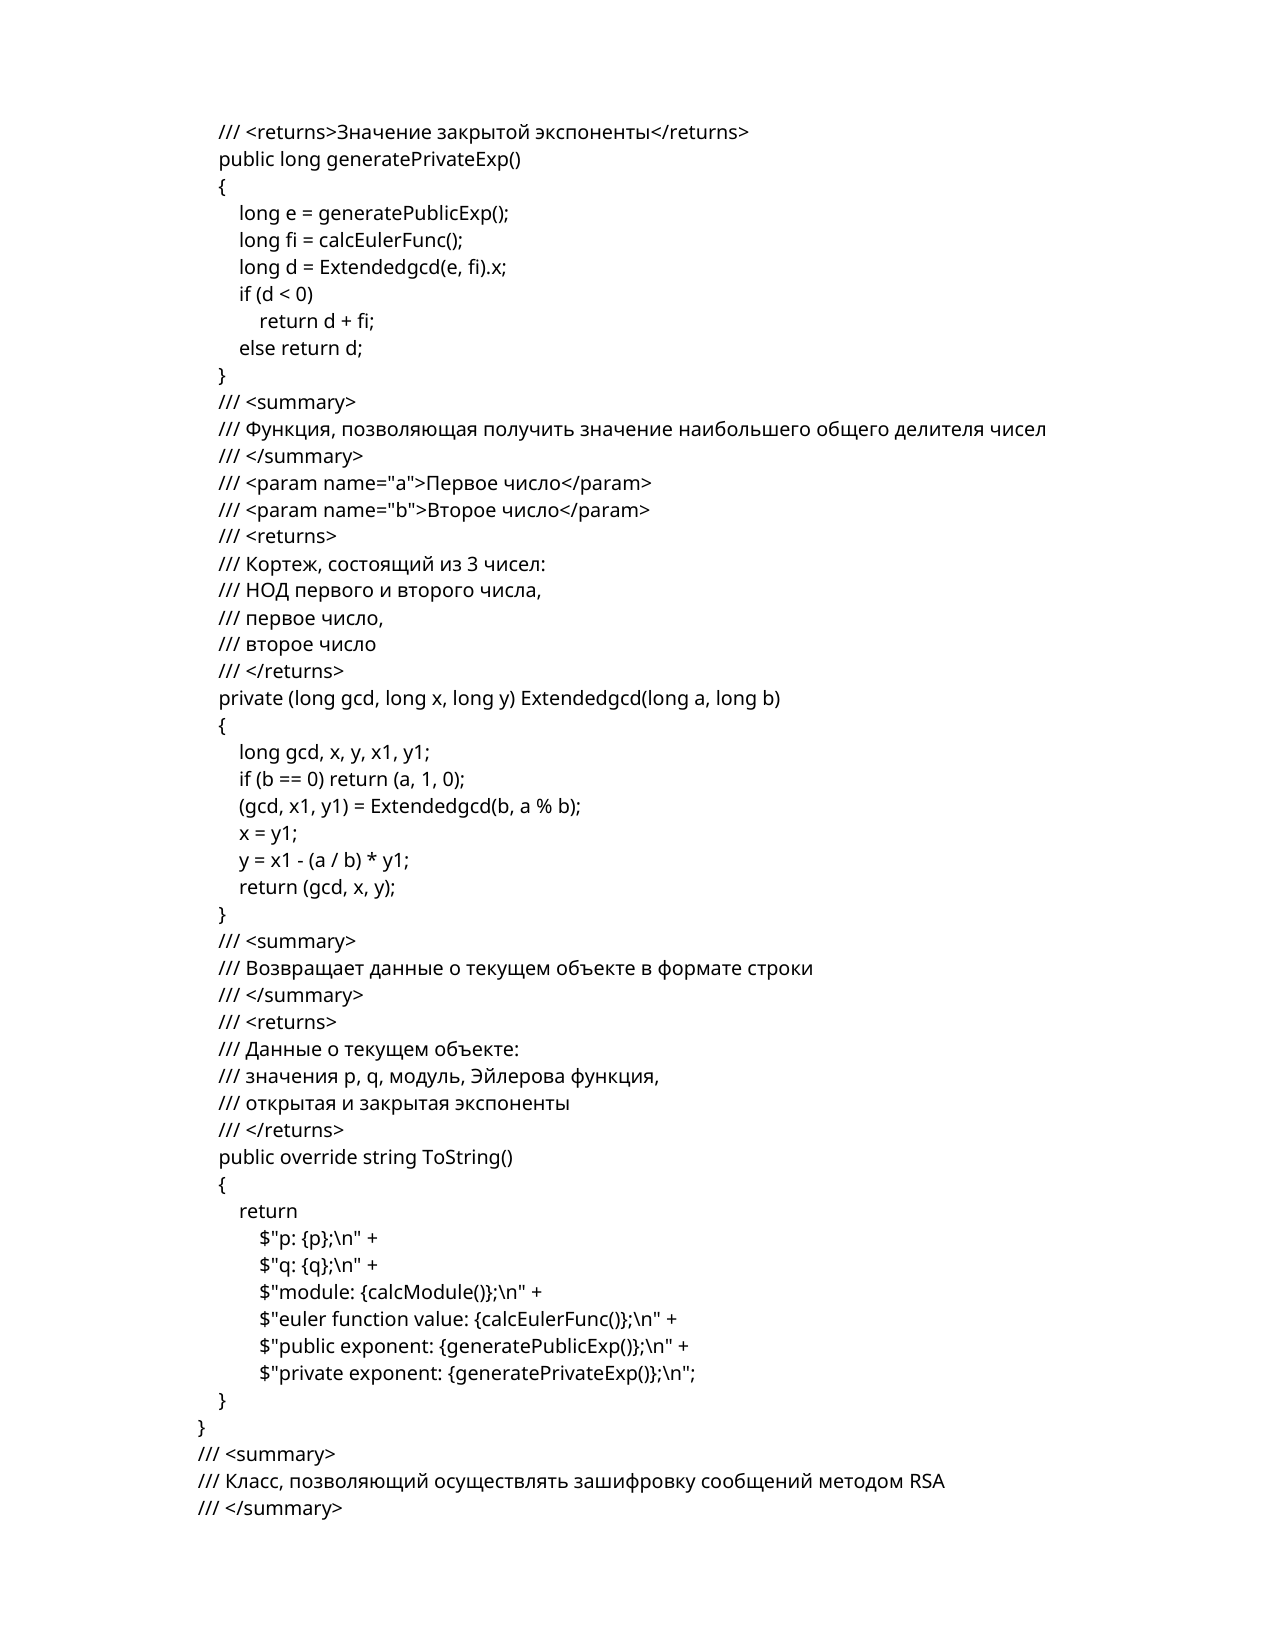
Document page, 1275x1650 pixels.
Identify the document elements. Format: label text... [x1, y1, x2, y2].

text /// <summary> [177, 388, 1186, 415]
text /// <summary> [177, 1440, 1186, 1467]
text return (gcd, x, y); [177, 873, 1186, 901]
text $"q: {q};\n" + [177, 1251, 1186, 1278]
text $"p: {p};\n" + [177, 1224, 1186, 1251]
text return [177, 1197, 1186, 1224]
text /// второе число [177, 631, 1186, 658]
text private (long gcd, long x, long y) Extendedgcd(long a, long b) [177, 685, 1186, 712]
text } [177, 361, 1186, 388]
text /// НОД первого и второго числа, [177, 577, 1186, 604]
text /// <returns>Значение закрытой экспоненты</returns> [177, 118, 1186, 145]
text { [177, 712, 1186, 739]
text /// Функция, позволяющая получить значение наибольшего общего делителя чисел [177, 415, 1186, 442]
text { [177, 172, 1186, 199]
text if (d < 0) [177, 280, 1186, 307]
text long e = generatePublicExp(); [177, 199, 1186, 226]
text /// значения p, q, модуль, Эйлерова функция, [177, 1062, 1186, 1089]
text /// Класс, позволяющий осуществлять зашифровку сообщений методом RSA [177, 1467, 1186, 1494]
text /// первое число, [177, 604, 1186, 631]
text $"euler function value: {calcEulerFunc()};\n" + [177, 1305, 1186, 1332]
text /// Данные о текущем объекте: [177, 1035, 1186, 1062]
text } [177, 901, 1186, 927]
text /// </summary> [177, 442, 1186, 469]
text long d = Extendedgcd(e, fi).x; [177, 253, 1186, 280]
text public override string ToString() [177, 1143, 1186, 1170]
text /// </returns> [177, 1116, 1186, 1143]
text public long generatePrivateExp() [177, 145, 1186, 172]
text /// <summary> [177, 927, 1186, 954]
text /// <param name="a">Первое число</param> [177, 469, 1186, 496]
text } [177, 1413, 1186, 1440]
text /// открытая и закрытая экспоненты [177, 1089, 1186, 1116]
text /// </summary> [177, 981, 1186, 1008]
text if (b == 0) return (a, 1, 0); [177, 766, 1186, 793]
text x = y1; [177, 819, 1186, 847]
text (gcd, x1, y1) = Extendedgcd(b, a % b); [177, 793, 1186, 819]
text $"private exponent: {generatePrivateExp()};\n"; [177, 1359, 1186, 1386]
text /// <returns> [177, 523, 1186, 550]
text $"module: {calcModule()};\n" + [177, 1278, 1186, 1305]
text /// </returns> [177, 658, 1186, 685]
text } [177, 1386, 1186, 1413]
text else return d; [177, 334, 1186, 361]
text /// <returns> [177, 1008, 1186, 1035]
text /// Кортеж, состоящий из 3 чисел: [177, 550, 1186, 577]
text long fi = calcEulerFunc(); [177, 226, 1186, 253]
text return d + fi; [177, 307, 1186, 334]
text /// Возвращает данные о текущем объекте в формате строки [177, 954, 1186, 981]
text /// </summary> [177, 1494, 1186, 1521]
text y = x1 - (a / b) * y1; [177, 847, 1186, 873]
text { [177, 1170, 1186, 1197]
text long gcd, x, y, x1, y1; [177, 739, 1186, 766]
text $"public exponent: {generatePublicExp()};\n" + [177, 1332, 1186, 1359]
text /// <param name="b">Второе число</param> [177, 496, 1186, 523]
